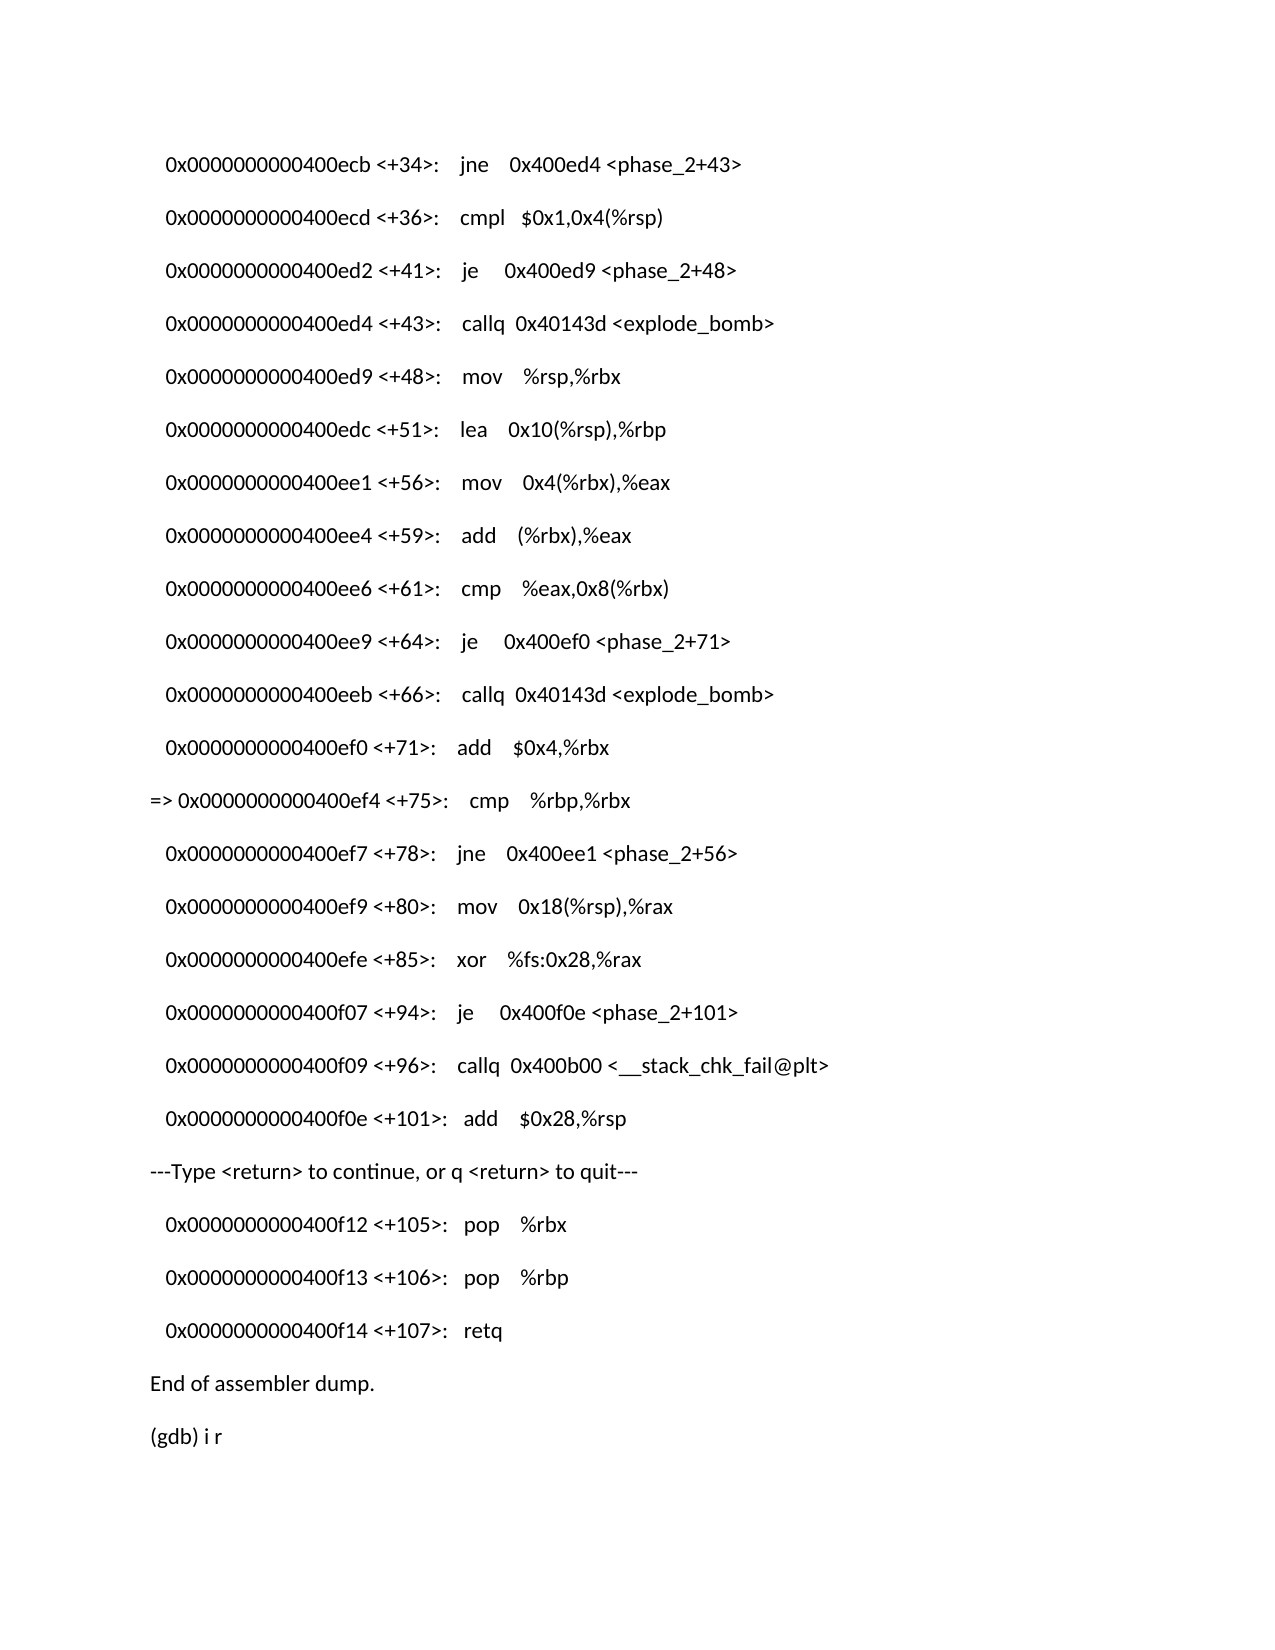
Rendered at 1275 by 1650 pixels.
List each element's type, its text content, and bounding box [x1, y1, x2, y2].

text (gdb) i r [150, 1422, 1125, 1451]
text => 0x0000000000400ef4 <+75>: cmp %rbp,%rbx [150, 786, 1125, 814]
text 0x0000000000400f07 <+94>: je 0x400f0e <phase_2+101> [150, 998, 1125, 1026]
text 0x0000000000400f0e <+101>: add $0x28,%rsp [150, 1104, 1125, 1132]
text 0x0000000000400f09 <+96>: callq 0x400b00 <__stack_chk_fail@plt> [150, 1051, 1125, 1079]
text End of assembler dump. [150, 1369, 1125, 1397]
text 0x0000000000400f13 <+106>: pop %rbp [150, 1263, 1125, 1291]
text 0x0000000000400ed4 <+43>: callq 0x40143d <explode_bomb> [150, 309, 1125, 337]
text 0x0000000000400ee1 <+56>: mov 0x4(%rbx),%eax [150, 468, 1125, 496]
text 0x0000000000400edc <+51>: lea 0x10(%rsp),%rbp [150, 415, 1125, 443]
text 0x0000000000400ee6 <+61>: cmp %eax,0x8(%rbx) [150, 574, 1125, 602]
text 0x0000000000400ef7 <+78>: jne 0x400ee1 <phase_2+56> [150, 839, 1125, 867]
text 0x0000000000400ee9 <+64>: je 0x400ef0 <phase_2+71> [150, 627, 1125, 655]
text 0x0000000000400efe <+85>: xor %fs:0x28,%rax [150, 945, 1125, 973]
text 0x0000000000400f12 <+105>: pop %rbx [150, 1210, 1125, 1238]
text 0x0000000000400ed9 <+48>: mov %rsp,%rbx [150, 362, 1125, 390]
text 0x0000000000400f14 <+107>: retq [150, 1316, 1125, 1344]
text 0x0000000000400ef0 <+71>: add $0x4,%rbx [150, 733, 1125, 761]
text ---Type <return> to continue, or q <return> to quit--- [150, 1157, 1125, 1185]
text 0x0000000000400ecb <+34>: jne 0x400ed4 <phase_2+43> [150, 150, 1125, 178]
text 0x0000000000400eeb <+66>: callq 0x40143d <explode_bomb> [150, 680, 1125, 708]
text 0x0000000000400ecd <+36>: cmpl $0x1,0x4(%rsp) [150, 203, 1125, 231]
text 0x0000000000400ed2 <+41>: je 0x400ed9 <phase_2+48> [150, 256, 1125, 284]
text 0x0000000000400ef9 <+80>: mov 0x18(%rsp),%rax [150, 892, 1125, 920]
text 0x0000000000400ee4 <+59>: add (%rbx),%eax [150, 521, 1125, 549]
